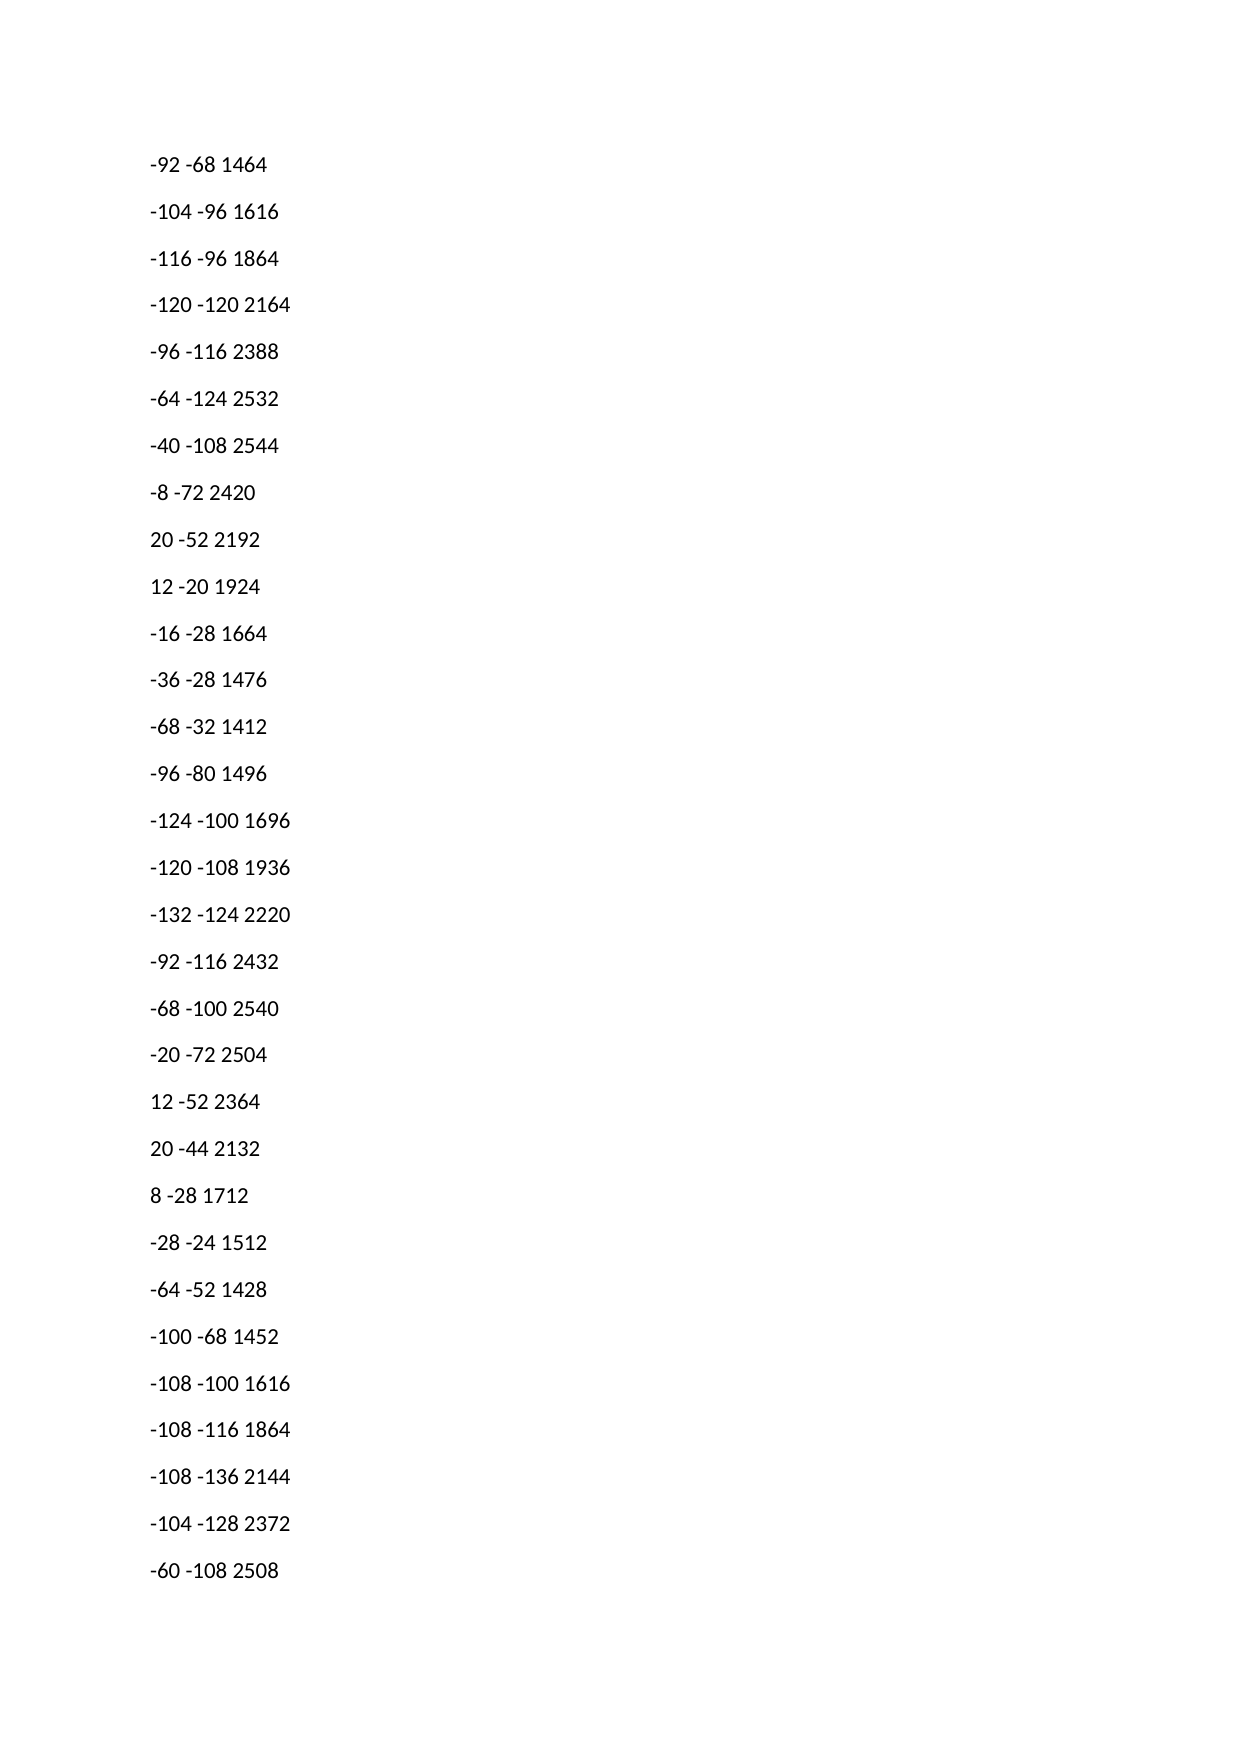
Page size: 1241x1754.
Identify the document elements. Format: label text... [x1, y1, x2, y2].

text -92 -68 1464 [150, 150, 1090, 178]
text -104 -128 2372 [150, 1509, 1090, 1537]
text -96 -80 1496 [150, 759, 1090, 787]
text -92 -116 2432 [150, 947, 1090, 975]
text -36 -28 1476 [150, 666, 1090, 694]
text -104 -96 1616 [150, 197, 1090, 225]
text -116 -96 1864 [150, 244, 1090, 272]
text -20 -72 2504 [150, 1041, 1090, 1069]
text 12 -52 2364 [150, 1087, 1090, 1116]
text -120 -108 1936 [150, 853, 1090, 881]
text -108 -116 1864 [150, 1416, 1090, 1444]
text -28 -24 1512 [150, 1228, 1090, 1256]
text -8 -72 2420 [150, 478, 1090, 506]
text -68 -32 1412 [150, 712, 1090, 741]
text 8 -28 1712 [150, 1181, 1090, 1209]
text 20 -52 2192 [150, 525, 1090, 553]
text -64 -52 1428 [150, 1275, 1090, 1303]
text -40 -108 2544 [150, 431, 1090, 459]
text -120 -120 2164 [150, 291, 1090, 319]
text -100 -68 1452 [150, 1322, 1090, 1350]
text -132 -124 2220 [150, 900, 1090, 928]
text -108 -100 1616 [150, 1369, 1090, 1397]
text -124 -100 1696 [150, 806, 1090, 834]
text -96 -116 2388 [150, 337, 1090, 366]
text -108 -136 2144 [150, 1462, 1090, 1491]
text -16 -28 1664 [150, 619, 1090, 647]
text -68 -100 2540 [150, 994, 1090, 1022]
text 12 -20 1924 [150, 572, 1090, 600]
text -60 -108 2508 [150, 1556, 1090, 1584]
text -64 -124 2532 [150, 384, 1090, 412]
text 20 -44 2132 [150, 1134, 1090, 1162]
